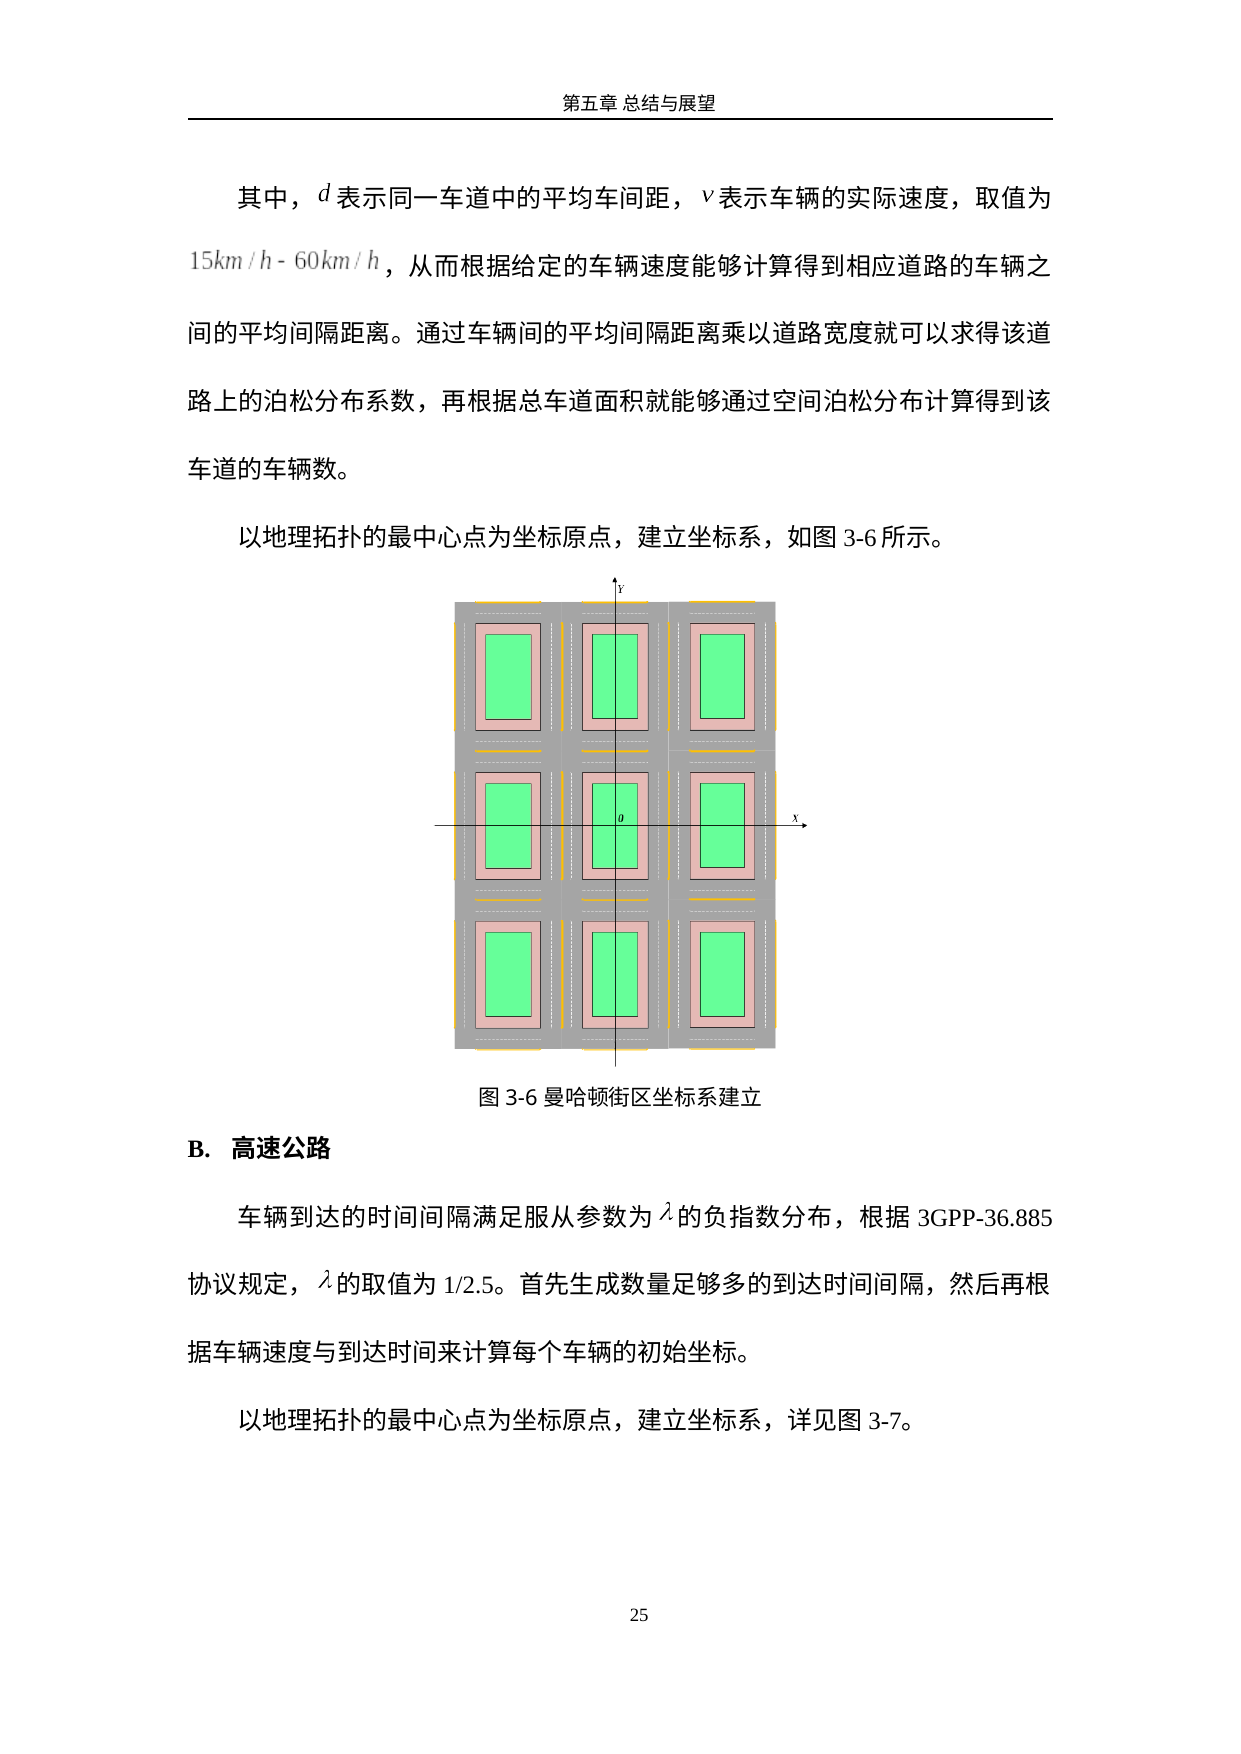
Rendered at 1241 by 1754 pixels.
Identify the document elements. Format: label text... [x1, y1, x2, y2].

text 图 3-6 曼哈顿街区坐标系建立 [187, 1079, 1053, 1113]
text 以地理拓扑的最中心点为坐标原点，建立坐标系，详见图 3-7。 [187, 1385, 1053, 1453]
list 高速公路 [187, 1113, 1053, 1181]
text 其中，表示同一车道中的平均车间距，表示车辆的实际速度，取值为，从而根据给定的车辆速度能够计算得到相应道路的车辆之间的平均间隔距离。通过车辆间的平均间隔距离乘以道路宽度就可以求得该道路上的泊松分布系数，再根据总车道面积就能够通过空间泊松分布计算得到该车道的车辆数。 [187, 162, 1053, 502]
text 车辆到达的时间间隔满足服从参数为的负指数分布，根据3GPP-36.885协议规定，的取值为1/2.5。首先生成数量足够多的到达时间间隔，然后再根据车辆速度与到达时间来计算每个车辆的初始坐标。 [187, 1181, 1053, 1385]
text 以地理拓扑的最中心点为坐标原点，建立坐标系，如图 3-6所示。 [187, 502, 1053, 570]
